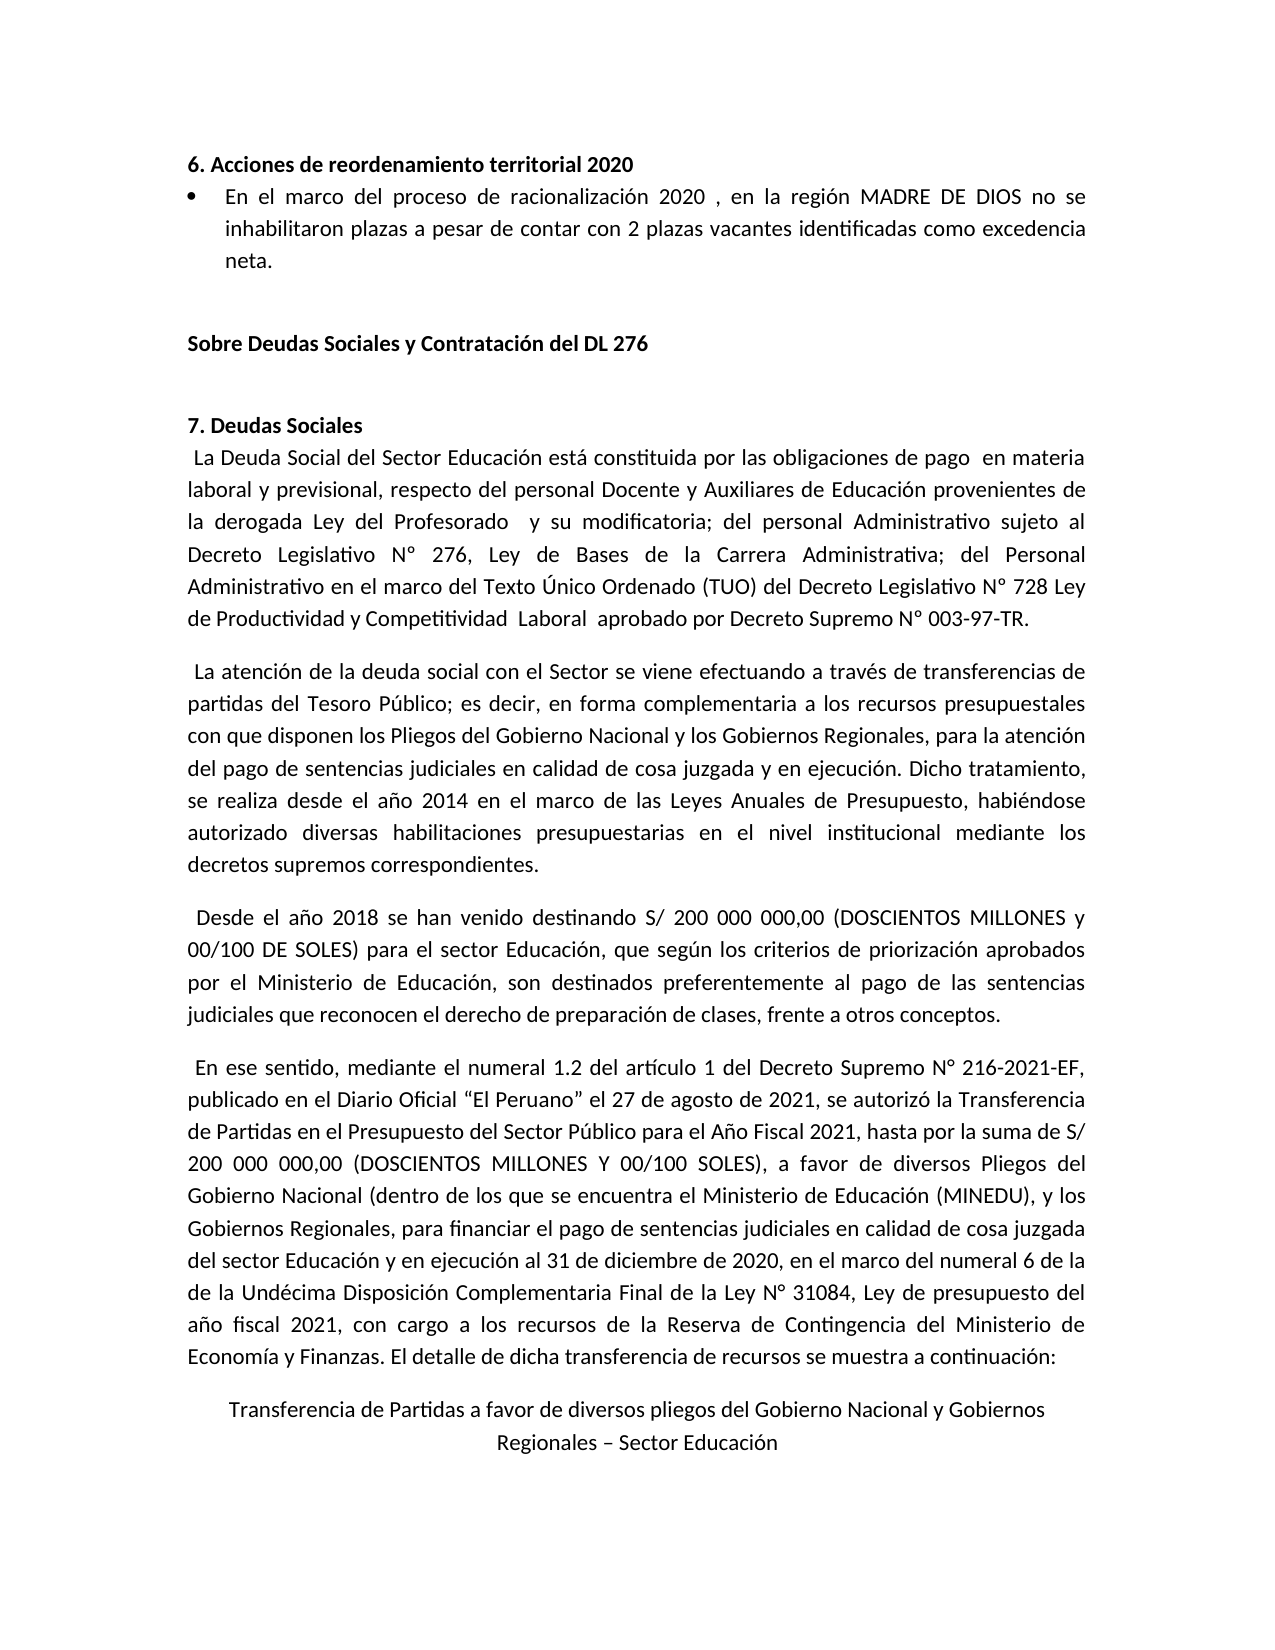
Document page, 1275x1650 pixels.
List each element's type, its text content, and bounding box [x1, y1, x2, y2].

subtitle Sobre Deudas Sociales y Contratación del DL 276 [187, 329, 1087, 357]
text Transferencia de Partidas a favor de diversos pliegos del Gobierno Nacional y Gobiernos Regionales – Sector Educación [187, 1396, 1087, 1456]
text Desde el año 2018 se han venido destinando S/ 200 000 000,00 (DOSCIENTOS MILLONES y 00/100 DE SOLES) para el sector Educación, que según los criterios de priorización aprobados por el Ministerio de Educación, son destinados preferentemente al pago de las sentencias judiciales que reconocen el derecho de preparación de clases, frente a otros conceptos. [187, 903, 1087, 1028]
text En ese sentido, mediante el numeral 1.2 del artículo 1 del Decreto Supremo N° 216-2021-EF, publicado en el Diario Oficial “El Peruano” el 27 de agosto de 2021, se autorizó la Transferencia de Partidas en el Presupuesto del Sector Público para el Año Fiscal 2021, hasta por la suma de S/ 200 000 000,00 (DOSCIENTOS MILLONES Y 00/100 SOLES), a favor de diversos Pliegos del Gobierno Nacional (dentro de los que se encuentra el Ministerio de Educación (MINEDU), y los Gobiernos Regionales, para financiar el pago de sentencias judiciales en calidad de cosa juzgada del sector Educación y en ejecución al 31 de diciembre de 2020, en el marco del numeral 6 de la de la Undécima Disposición Complementaria Final de la Ley N° 31084, Ley de presupuesto del año fiscal 2021, con cargo a los recursos de la Reserva de Contingencia del Ministerio de Economía y Finanzas. El detalle de dicha transferencia de recursos se muestra a continuación: [187, 1053, 1087, 1371]
list En el marco del proceso de racionalización 2020 , en la región MADRE DE DIOS no se inhabilitaron plazas a pesar de contar con 2 plazas vacantes identificadas como excedencia neta. [187, 182, 1087, 274]
subtitle 7. Deudas Sociales [187, 411, 1087, 439]
subtitle 6. Acciones de reordenamiento territorial 2020 [187, 150, 1087, 178]
text La Deuda Social del Sector Educación está constituida por las obligaciones de pago en materia laboral y previsional, respecto del personal Docente y Auxiliares de Educación provenientes de la derogada Ley del Profesorado y su modificatoria; del personal Administrativo sujeto al Decreto Legislativo Nº 276, Ley de Bases de la Carrera Administrativa; del Personal Administrativo en el marco del Texto Único Ordenado (TUO) del Decreto Legislativo Nº 728 Ley de Productividad y Competitividad Laboral aprobado por Decreto Supremo Nº 003-97-TR. [187, 443, 1087, 632]
text La atención de la deuda social con el Sector se viene efectuando a través de transferencias de partidas del Tesoro Público; es decir, en forma complementaria a los recursos presupuestales con que disponen los Pliegos del Gobierno Nacional y los Gobiernos Regionales, para la atención del pago de sentencias judiciales en calidad de cosa juzgada y en ejecución. Dicho tratamiento, se realiza desde el año 2014 en el marco de las Leyes Anuales de Presupuesto, habiéndose autorizado diversas habilitaciones presupuestarias en el nivel institucional mediante los decretos supremos correspondientes. [187, 657, 1087, 878]
